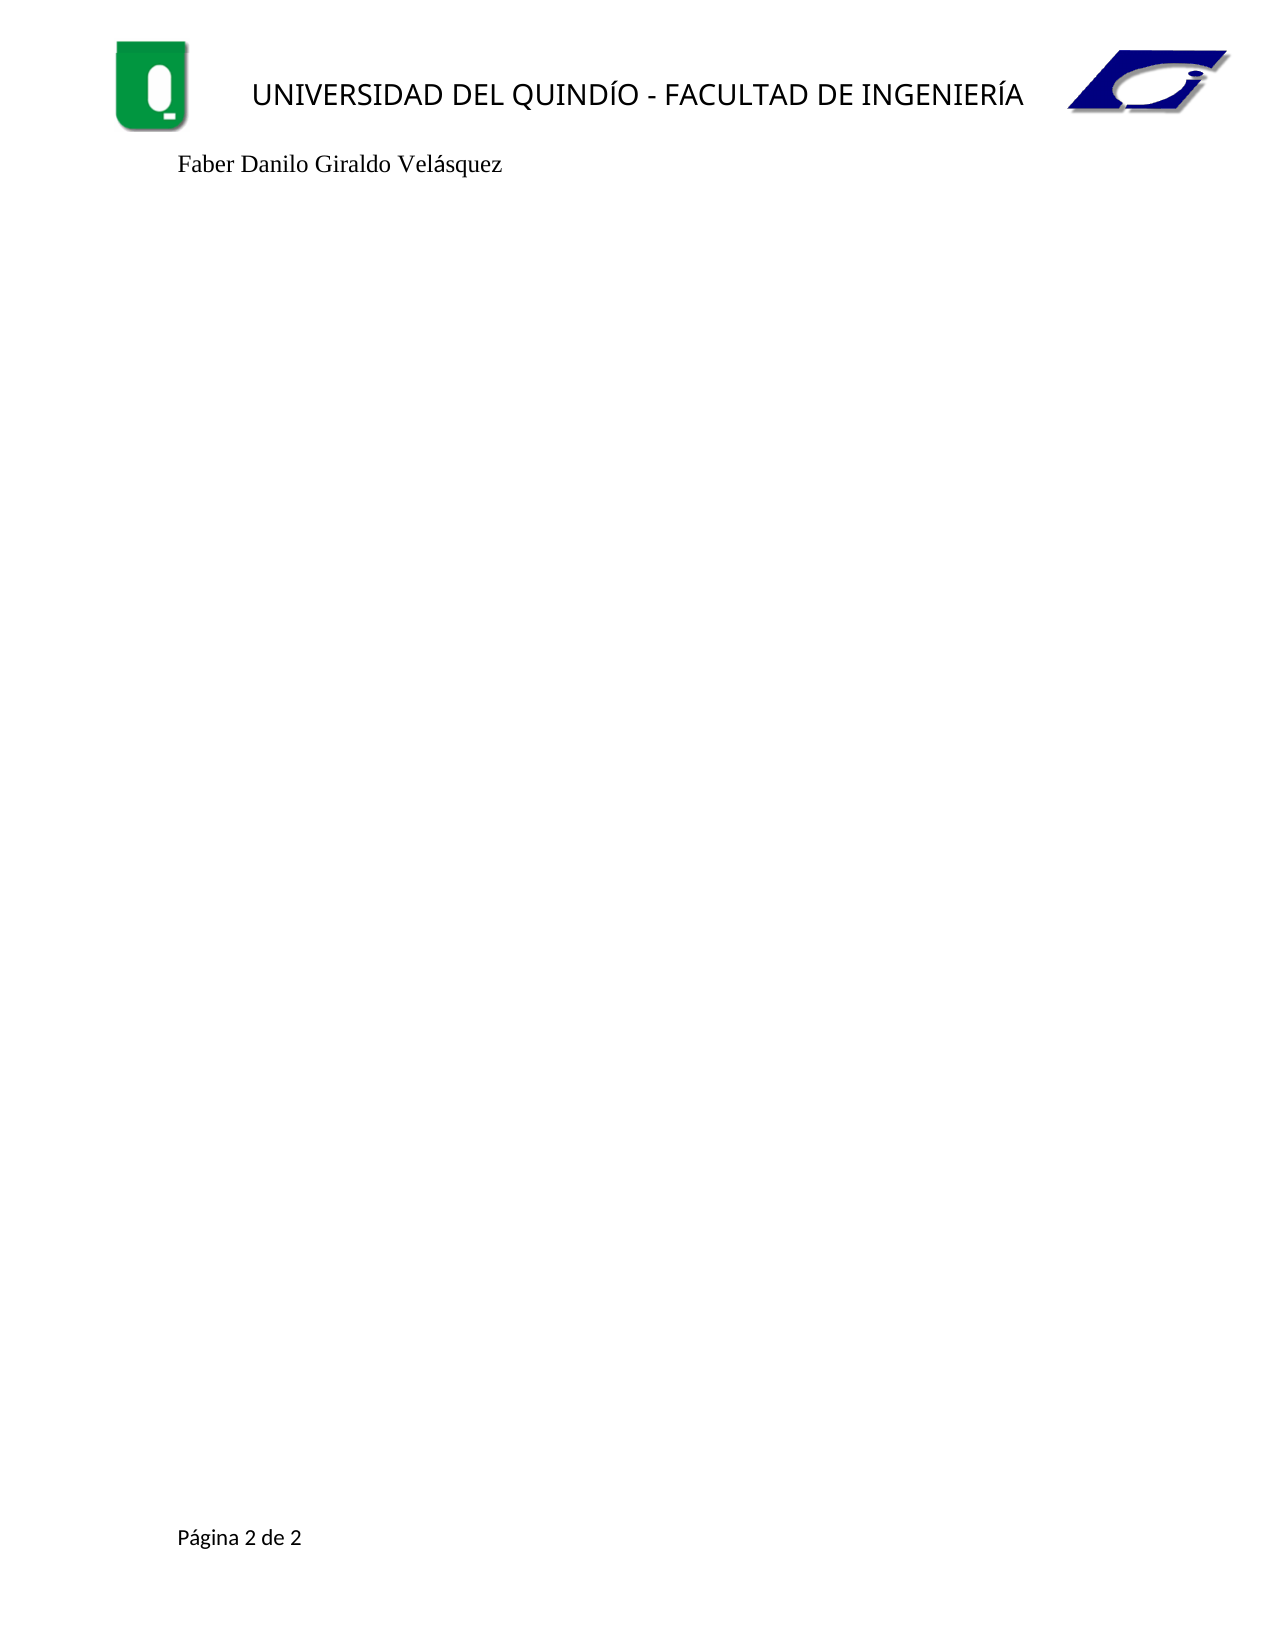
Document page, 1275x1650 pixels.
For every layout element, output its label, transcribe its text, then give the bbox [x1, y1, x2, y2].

picture [1067, 50, 1227, 109]
picture [113, 38, 190, 132]
text Faber Danilo Giraldo Velásquez [177, 148, 1098, 178]
